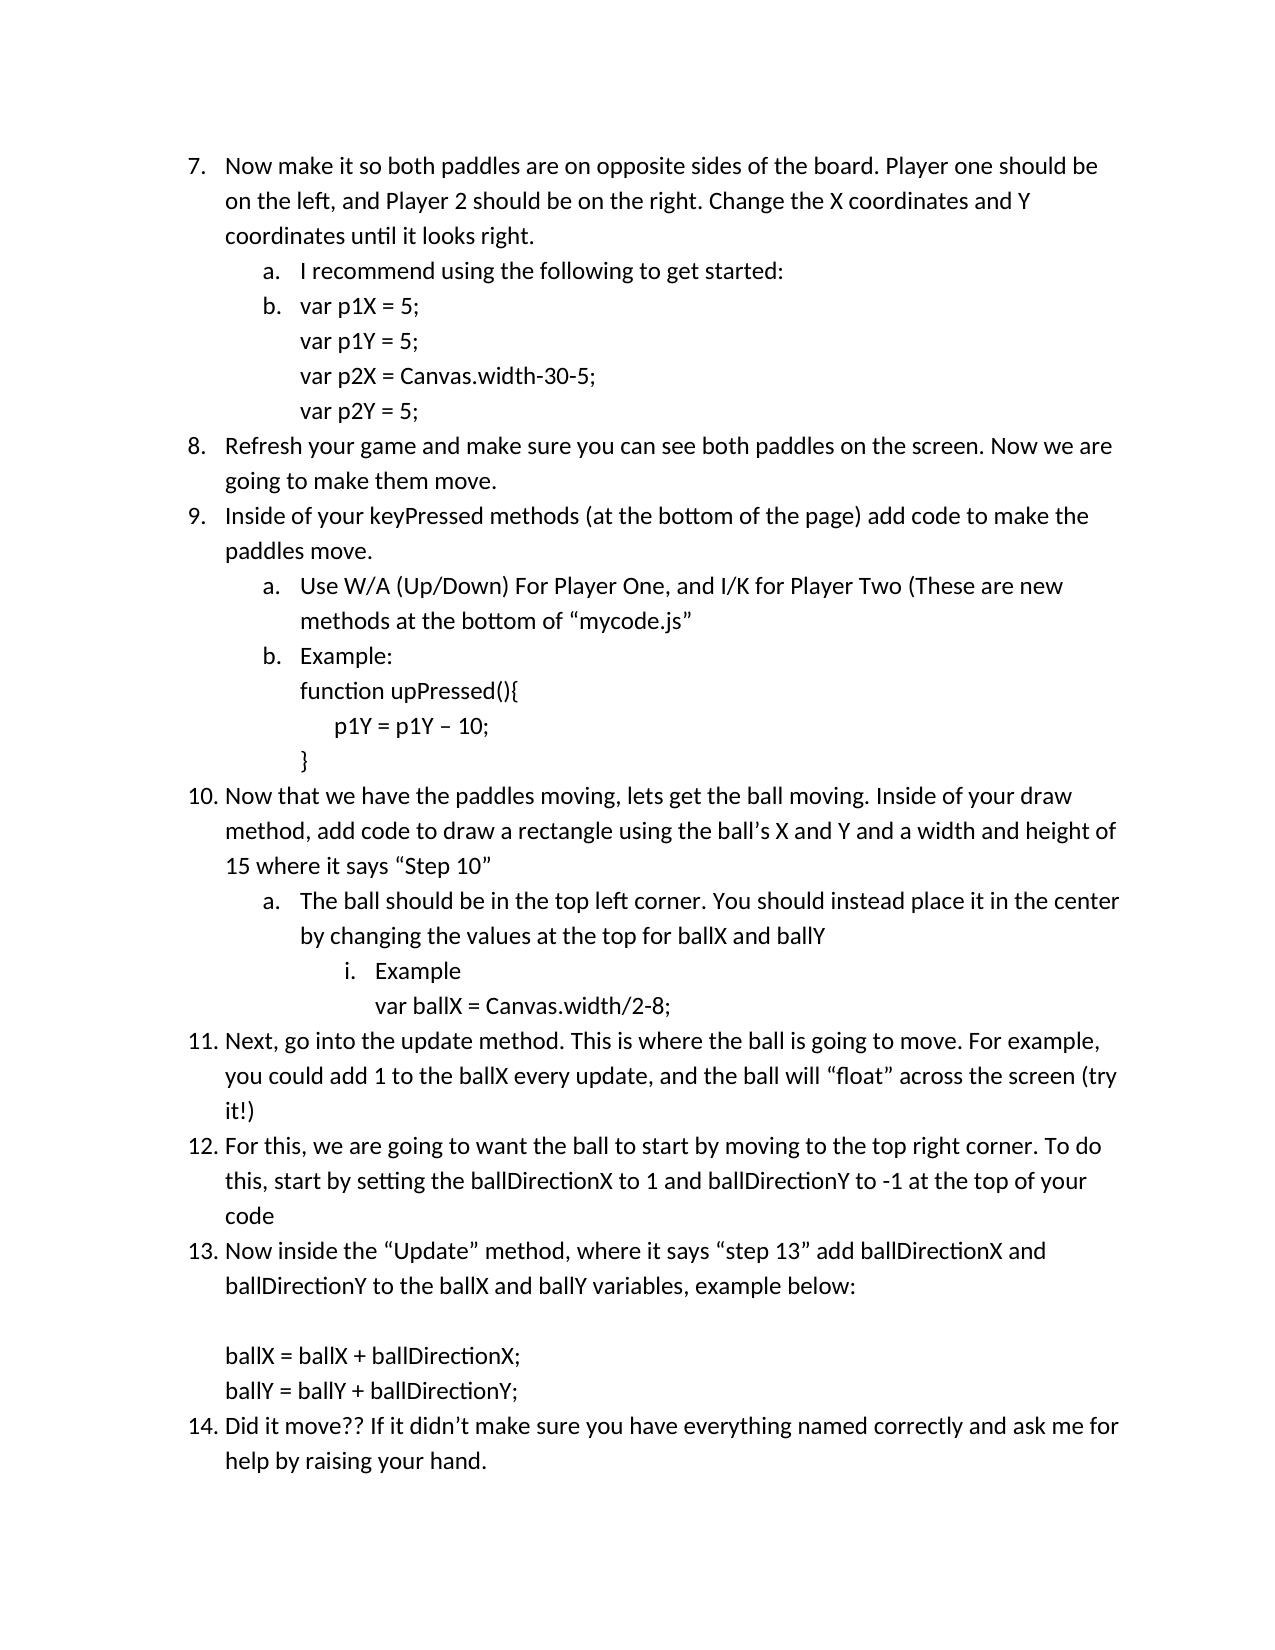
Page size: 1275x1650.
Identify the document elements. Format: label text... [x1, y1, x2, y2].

list Refresh your game and make sure you can see both paddles on the screen. Now we are going to make them move. [187, 430, 1125, 496]
list Example: function upPressed(){ p1Y = p1Y – 10; } [262, 640, 1125, 776]
list The ball should be in the top left corner. You should instead place it in the center by changing the values at the top for ballX and ballY [262, 885, 1125, 951]
list Example var ballX = Canvas.width/2-8; [356, 955, 1125, 1021]
list Now that we have the paddles moving, lets get the ball moving. Inside of your draw method, add code to draw a rectangle using the ball’s X and Y and a width and height of 15 where it says “Step 10” [187, 780, 1125, 881]
list I recommend using the following to get started: [262, 255, 1125, 286]
list For this, we are going to want the ball to start by moving to the top right corner. To do this, start by setting the ballDirectionX to 1 and ballDirectionY to -1 at the top of your code [187, 1130, 1125, 1231]
list Next, go into the update method. This is where the ball is going to move. For example, you could add 1 to the ballX every update, and the ball will “float” across the screen (try it!) [187, 1025, 1125, 1126]
list Now inside the “Update” method, where it says “step 13” add ballDirectionX and ballDirectionY to the ballX and ballY variables, example below: ballX = ballX + ballDirectionX; ballY = ballY + ballDirectionY; [187, 1235, 1125, 1406]
list var p1X = 5; var p1Y = 5; var p2X = Canvas.width-30-5; var p2Y = 5; [262, 290, 1125, 426]
list Now make it so both paddles are on opposite sides of the board. Player one should be on the left, and Player 2 should be on the right. Change the X coordinates and Y coordinates until it looks right. [187, 150, 1125, 251]
list Use W/A (Up/Down) For Player One, and I/K for Player Two (These are new methods at the bottom of “mycode.js” [262, 570, 1125, 636]
list Did it move?? If it didn’t make sure you have everything named correctly and ask me for help by raising your hand. [187, 1410, 1125, 1476]
list Inside of your keyPressed methods (at the bottom of the page) add code to make the paddles move. [187, 500, 1125, 566]
